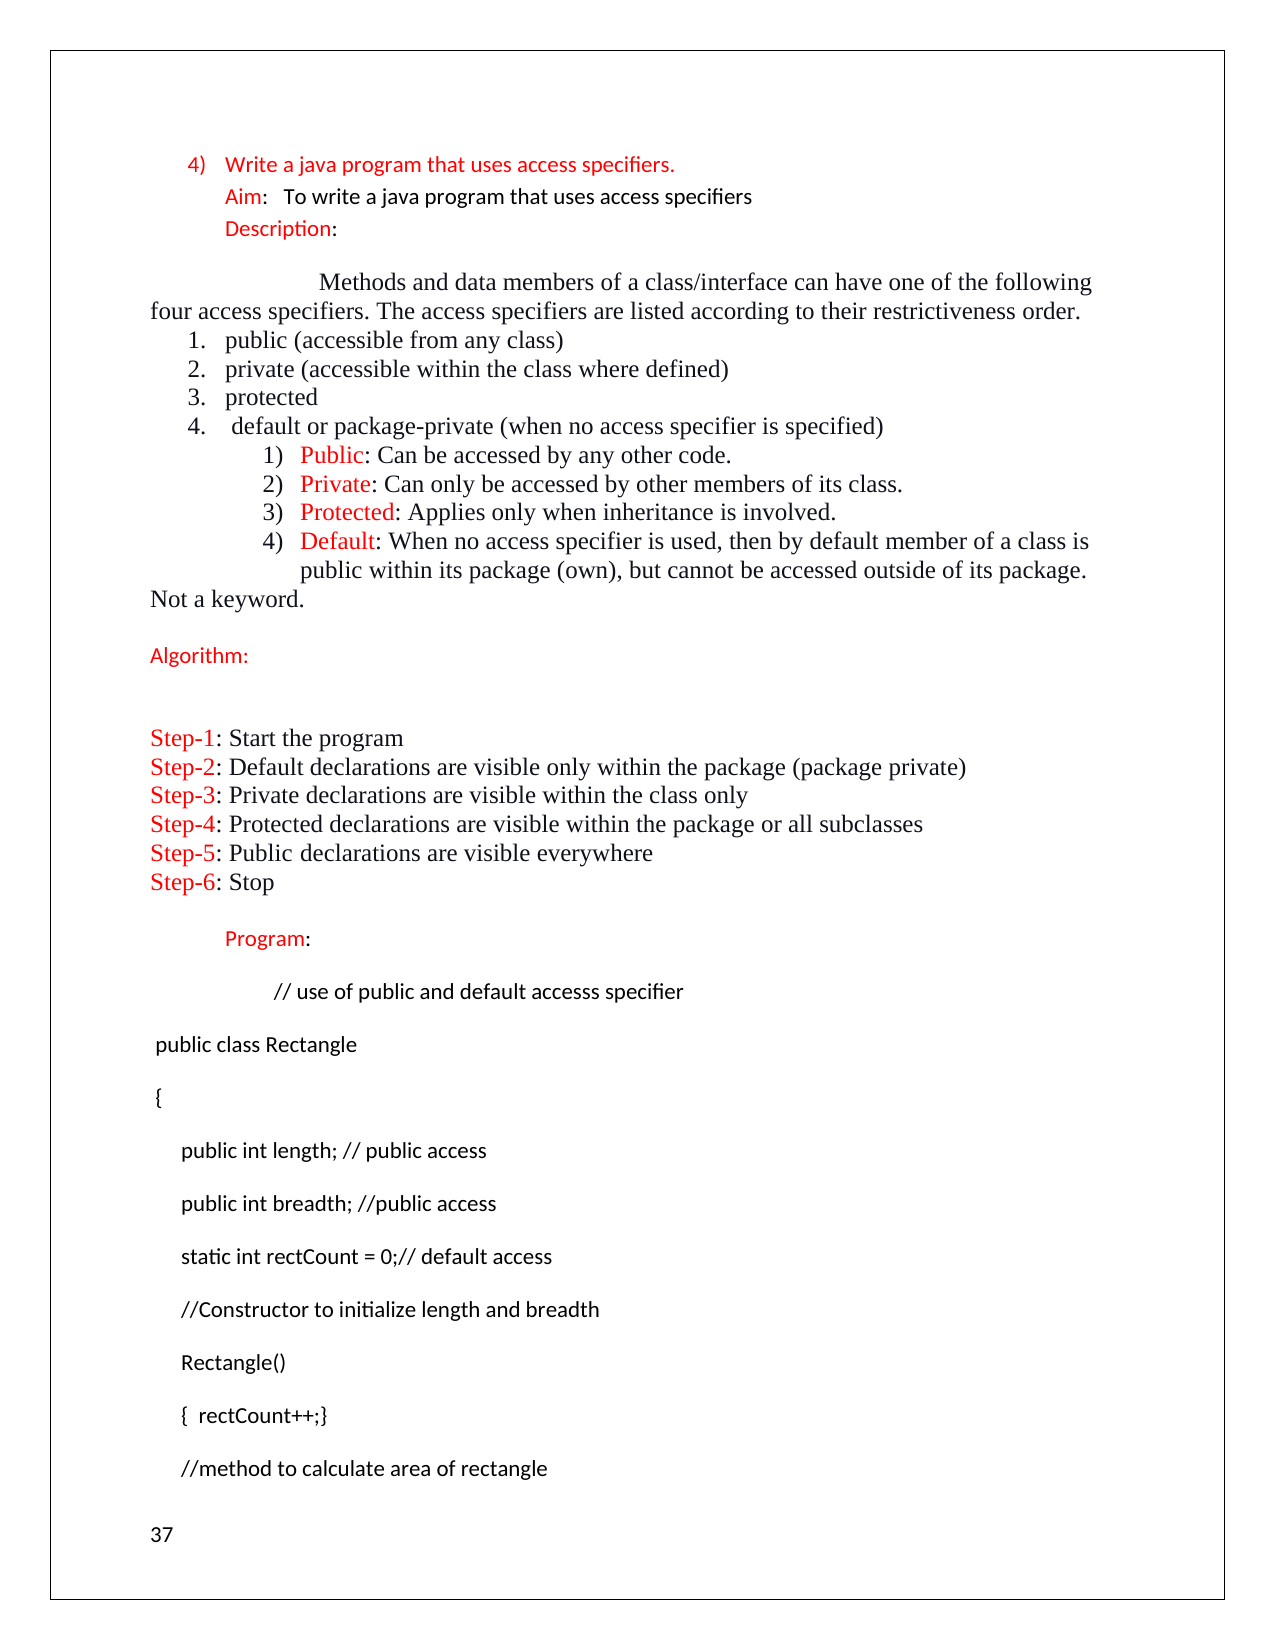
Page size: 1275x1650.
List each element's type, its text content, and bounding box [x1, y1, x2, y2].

list Protected: Applies only when inheritance is involved. [262, 497, 1125, 526]
text { [150, 1083, 1125, 1111]
text Step-6: Stop [150, 867, 1125, 895]
text Algorithm: [150, 641, 1125, 669]
list public (accessible from any class) [187, 325, 1125, 354]
text Rectangle() [150, 1348, 1125, 1376]
text public int length; // public access [150, 1136, 1125, 1164]
text public int breadth; //public access [150, 1189, 1125, 1217]
list private (accessible within the class where defined) [187, 354, 1125, 382]
list default or package-private (when no access specifier is specified) [187, 411, 1125, 440]
text Step-1: Start the program [150, 723, 1125, 752]
text // use of public and default accesss specifier [150, 977, 1125, 1005]
text Not a keyword. [150, 584, 1125, 612]
text //Constructor to initialize length and breadth [150, 1295, 1125, 1323]
list Description: [225, 214, 1125, 242]
text public class Rectangle [150, 1030, 1125, 1058]
text //method to calculate area of rectangle [150, 1454, 1125, 1482]
list Aim: To write a java program that uses access specifiers [225, 182, 1125, 210]
text { rectCount++;} [150, 1401, 1125, 1429]
list Default: When no access specifier is used, then by default member of a class is public within its package (own), but cannot be accessed outside of its package. [262, 526, 1125, 584]
text Methods and data members of a class/interface can have one of the following four access specifiers. The access specifiers are listed according to their restrictiveness order. [150, 267, 1125, 325]
text Step-5: Public declarations are visible everywhere [150, 838, 1125, 867]
list Public: Can be accessed by any other code. [262, 440, 1125, 469]
text Step-2: Default declarations are visible only within the package (package private) [150, 752, 1125, 780]
list Private: Can only be accessed by other members of its class. [262, 469, 1125, 497]
text Step-3: Private declarations are visible within the class only [150, 780, 1125, 809]
list Program: [225, 924, 1125, 952]
list Write a java program that uses access specifiers. [187, 150, 1125, 178]
text Step-4: Protected declarations are visible within the package or all subclasses [150, 809, 1125, 838]
text static int rectCount = 0;// default access [150, 1242, 1125, 1270]
list protected [187, 382, 1125, 411]
